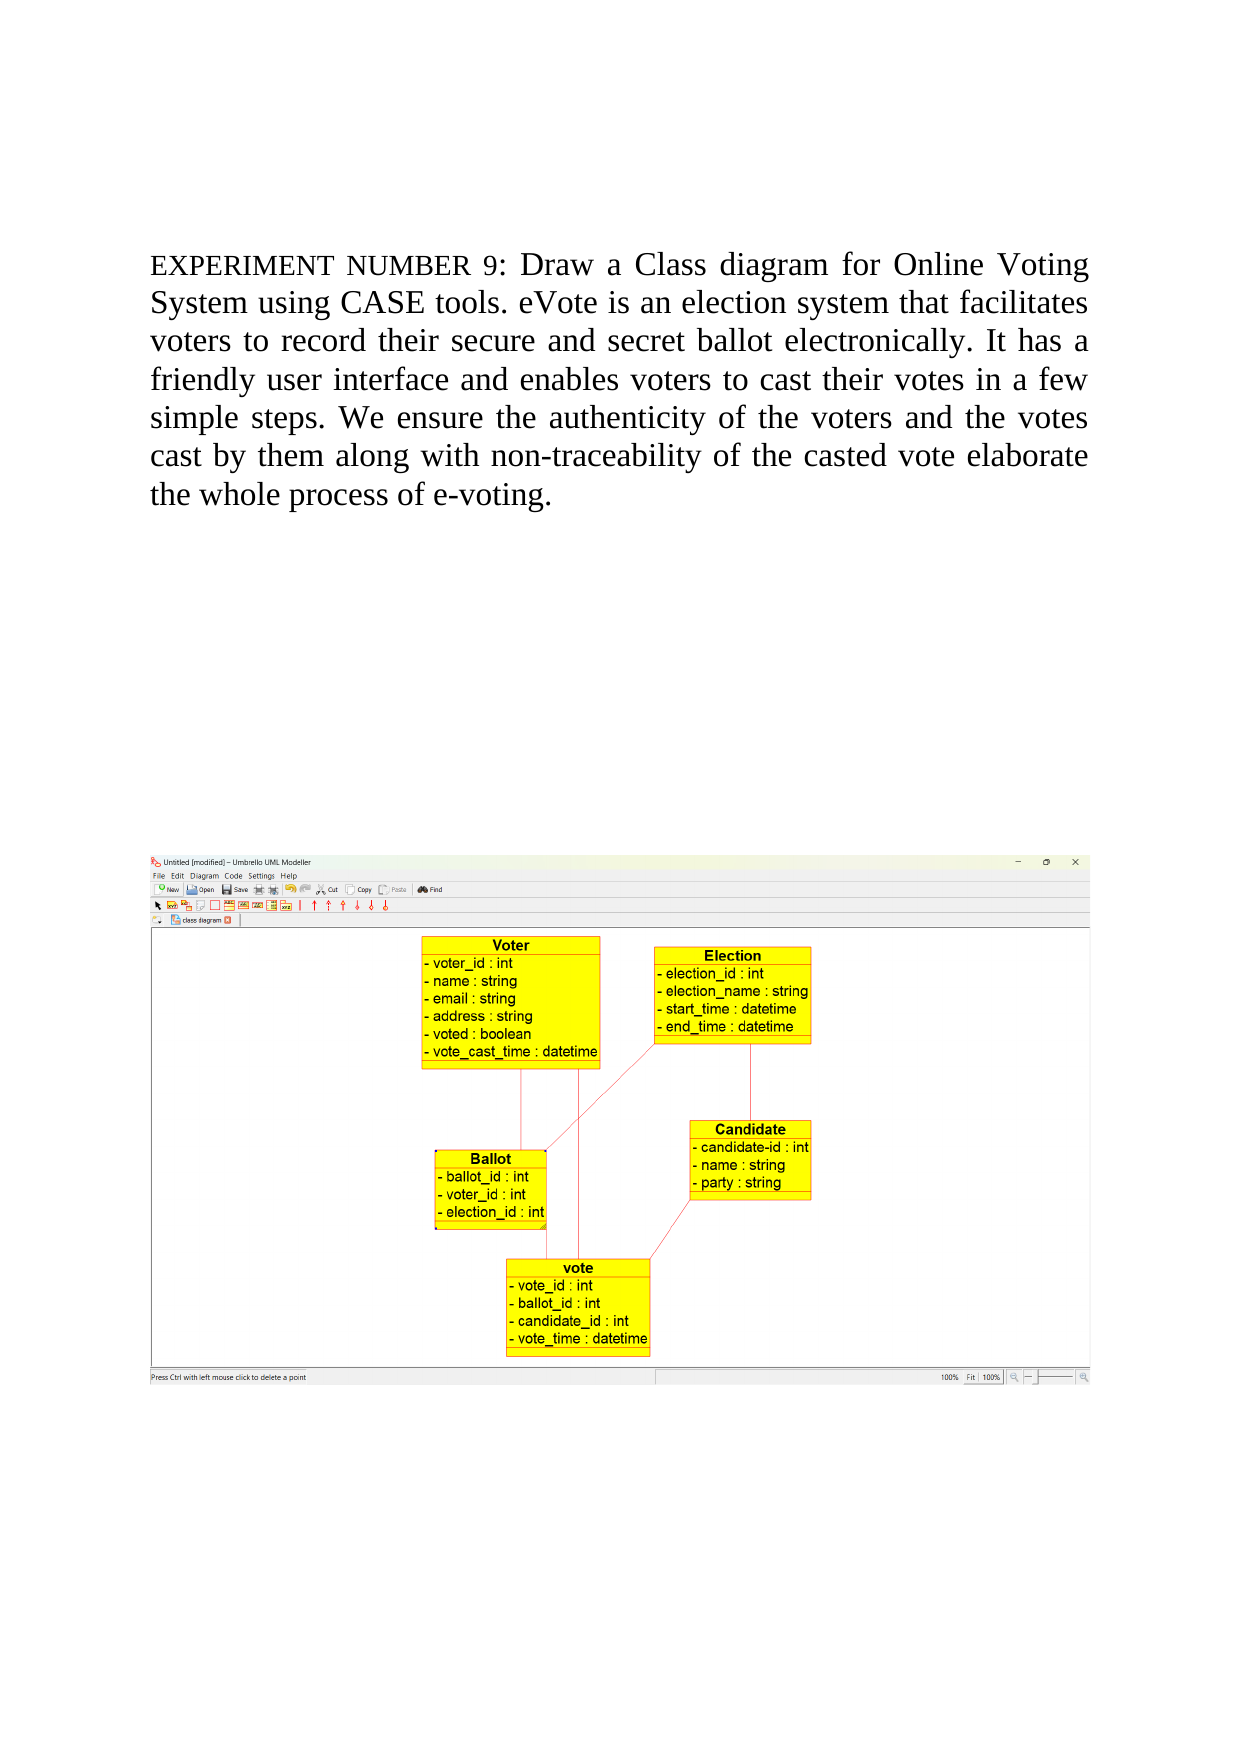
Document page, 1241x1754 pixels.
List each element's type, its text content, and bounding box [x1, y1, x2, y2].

picture [150, 855, 1091, 1385]
text EXPERIMENT NUMBER 9: Draw a Class diagram for Online Voting System using CASE tools. eVote is an election system that facilitates voters to record their secure and secret ballot electronically. It has a friendly user interface and enables voters to cast their votes in a few simple steps. We ensure the authenticity of the voters and the votes cast by them along with non-traceability of the casted vote elaborate the whole process of e-voting. [150, 244, 1090, 512]
